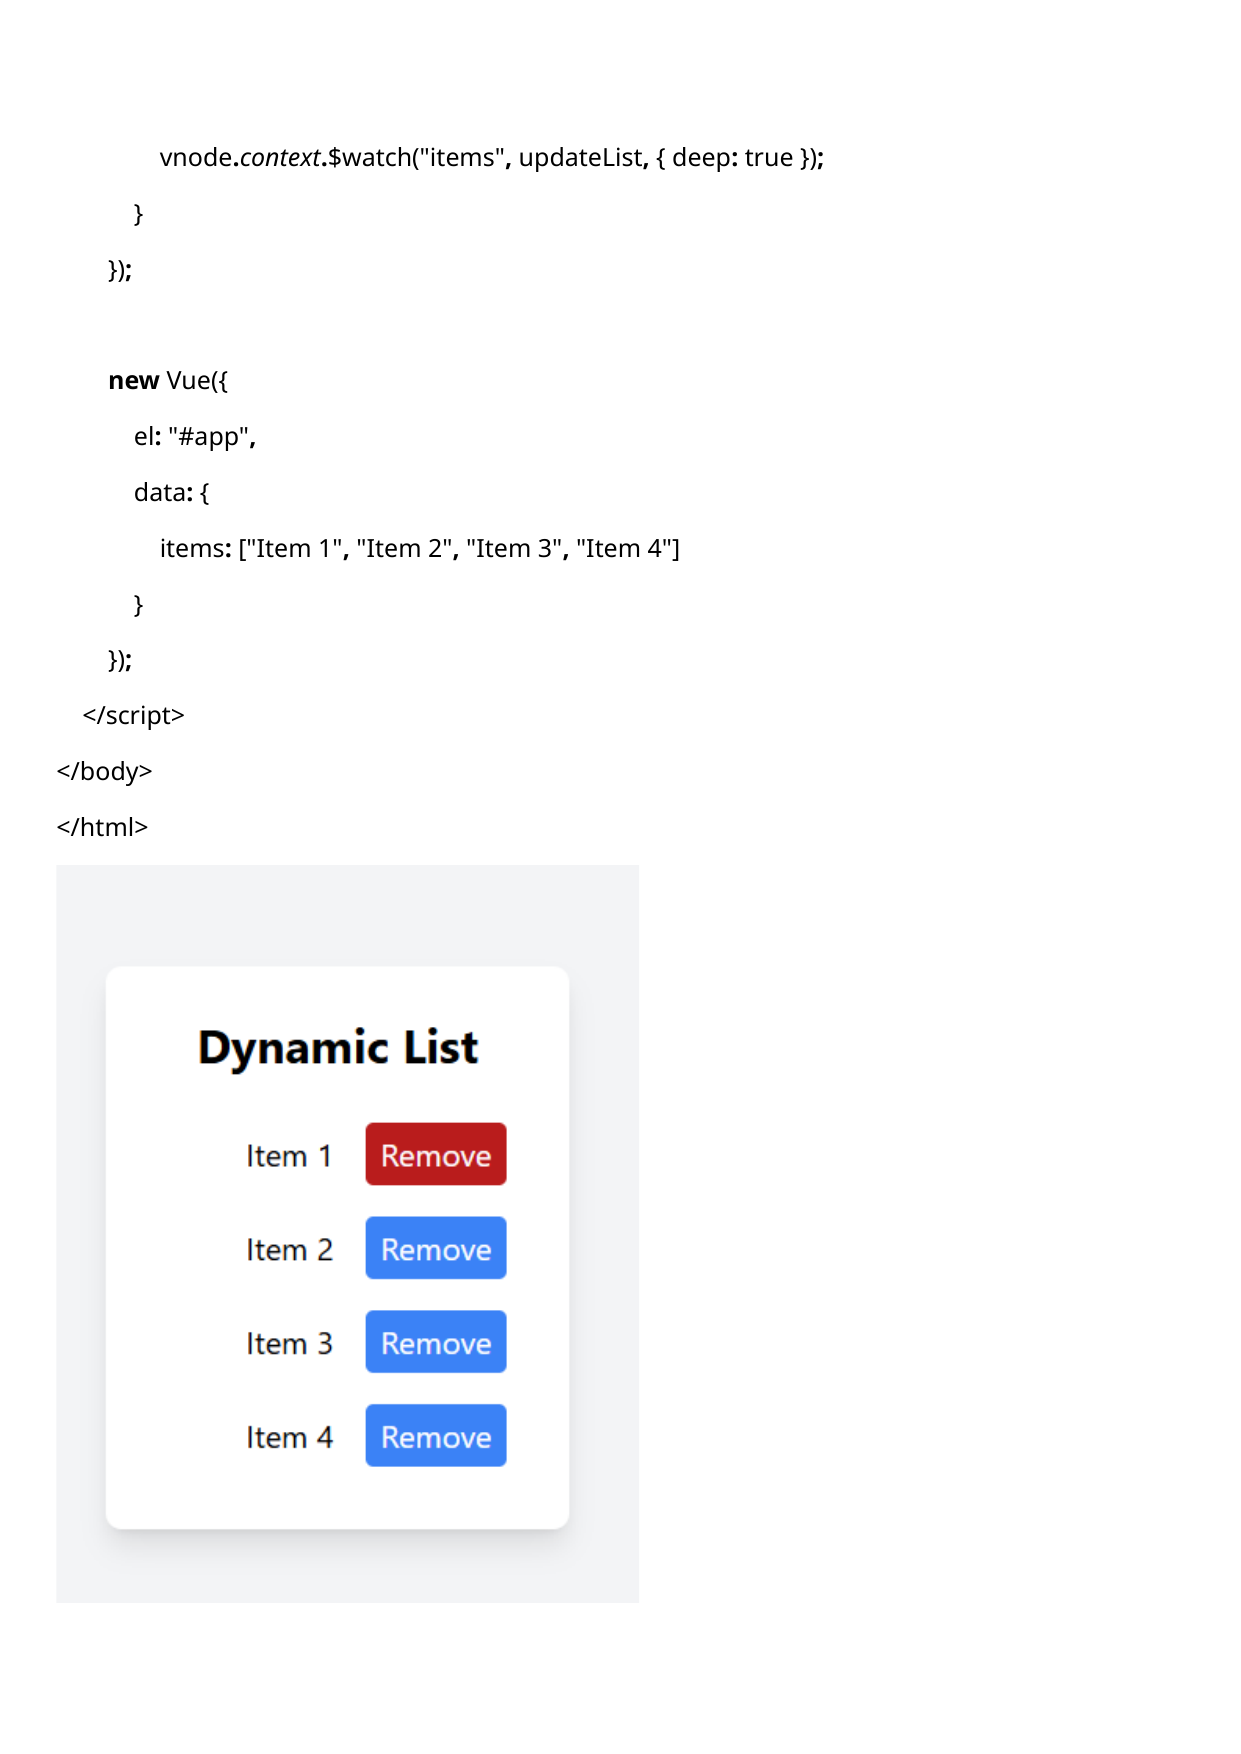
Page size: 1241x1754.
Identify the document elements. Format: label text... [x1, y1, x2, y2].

text } [56, 586, 1105, 620]
text items: ["Item 1", "Item 2", "Item 3", "Item 4"] [56, 530, 1105, 564]
text }); [56, 251, 1105, 285]
text </script> [56, 698, 1105, 732]
text </html> [56, 809, 1105, 844]
text vnode.context.$watch("items", updateList, { deep: true }); [56, 139, 1105, 174]
text } [56, 195, 1105, 229]
text new Vue({ [56, 363, 1105, 397]
text }); [56, 642, 1105, 676]
picture [56, 865, 640, 1603]
text el: "#app", [56, 419, 1105, 453]
text data: { [56, 474, 1105, 509]
text </body> [56, 754, 1105, 788]
